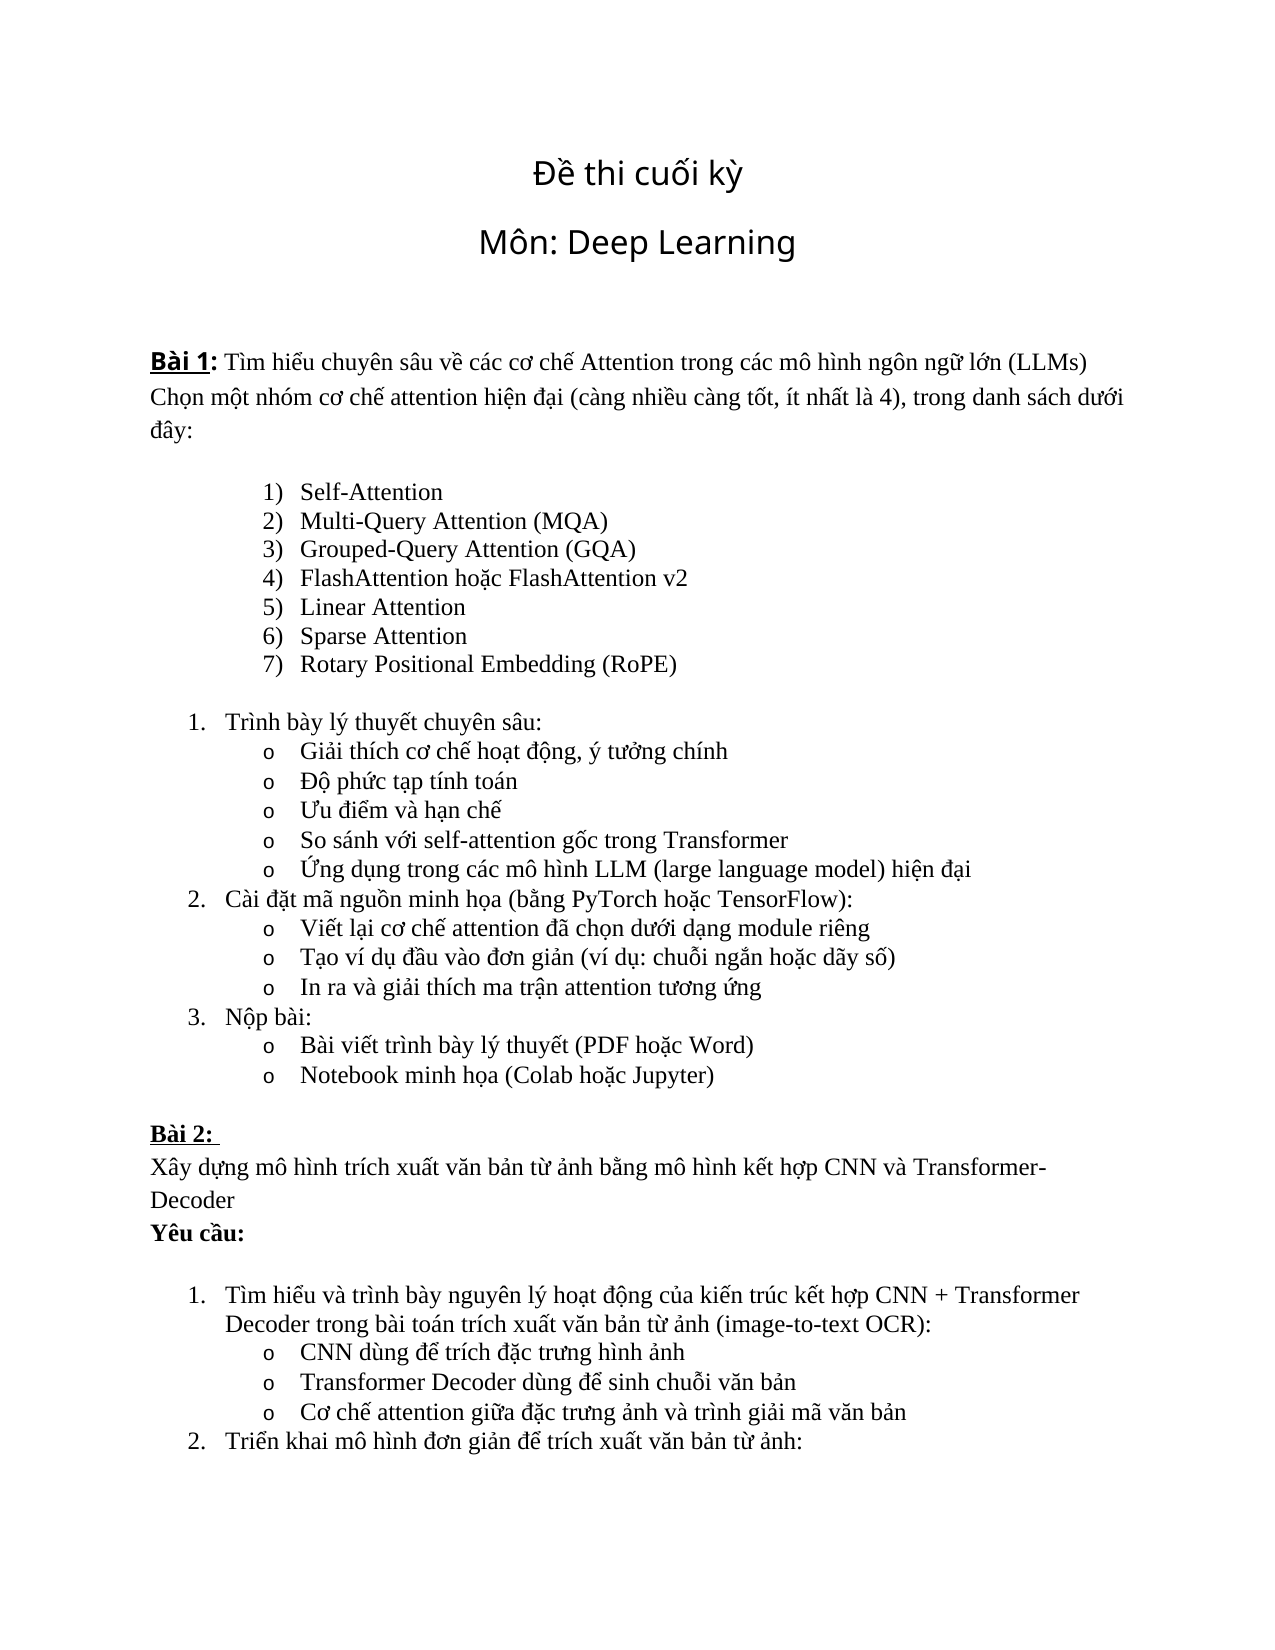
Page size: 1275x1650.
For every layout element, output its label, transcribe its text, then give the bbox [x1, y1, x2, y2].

list Triển khai mô hình đơn giản để trích xuất văn bản từ ảnh: [187, 1426, 1125, 1455]
list Giải thích cơ chế hoạt động, ý tưởng chính [262, 736, 1125, 766]
list Notebook minh họa (Colab hoặc Jupyter) [262, 1060, 1125, 1089]
list Rotary Positional Embedding (RoPE) [262, 649, 1125, 678]
list Tạo ví dụ đầu vào đơn giản (ví dụ: chuỗi ngắn hoặc dãy số) [262, 942, 1125, 972]
list Nộp bài: [187, 1002, 1125, 1030]
text Bài 2: Xây dựng mô hình trích xuất văn bản từ ảnh bằng mô hình kết hợp CNN và Transformer-Decoder Yêu cầu: [150, 1119, 1125, 1247]
list Linear Attention [262, 592, 1125, 621]
list Self-Attention [262, 477, 1125, 506]
list Grouped-Query Attention (GQA) [262, 534, 1125, 563]
list Trình bày lý thuyết chuyên sâu: [187, 707, 1125, 736]
list So sánh với self-attention gốc trong Transformer [262, 825, 1125, 854]
list Multi-Query Attention (MQA) [262, 506, 1125, 534]
list Viết lại cơ chế attention đã chọn dưới dạng module riêng [262, 913, 1125, 942]
text Đề thi cuối kỳ [150, 150, 1125, 195]
list CNN dùng để trích đặc trưng hình ảnh [262, 1337, 1125, 1367]
list Sparse Attention [262, 621, 1125, 649]
list Ưu điểm và hạn chế [262, 795, 1125, 825]
text Môn: Deep Learning [150, 219, 1125, 264]
list FlashAttention hoặc FlashAttention v2 [262, 563, 1125, 592]
list Bài viết trình bày lý thuyết (PDF hoặc Word) [262, 1030, 1125, 1060]
list Tìm hiểu và trình bày nguyên lý hoạt động của kiến trúc kết hợp CNN + Transformer Decoder trong bài toán trích xuất văn bản từ ảnh (image-to-text OCR): [187, 1280, 1125, 1337]
list Transformer Decoder dùng để sinh chuỗi văn bản [262, 1367, 1125, 1397]
list Độ phức tạp tính toán [262, 766, 1125, 795]
list Ứng dụng trong các mô hình LLM (large language model) hiện đại [262, 854, 1125, 884]
text Bài 1: Tìm hiểu chuyên sâu về các cơ chế Attention trong các mô hình ngôn ngữ lớn (LLMs) Chọn một nhóm cơ chế attention hiện đại (càng nhiều càng tốt, ít nhất là 4), trong danh sách dưới đây: [150, 343, 1125, 444]
list In ra và giải thích ma trận attention tương ứng [262, 972, 1125, 1002]
list Cơ chế attention giữa đặc trưng ảnh và trình giải mã văn bản [262, 1397, 1125, 1426]
list Cài đặt mã nguồn minh họa (bằng PyTorch hoặc TensorFlow): [187, 884, 1125, 913]
